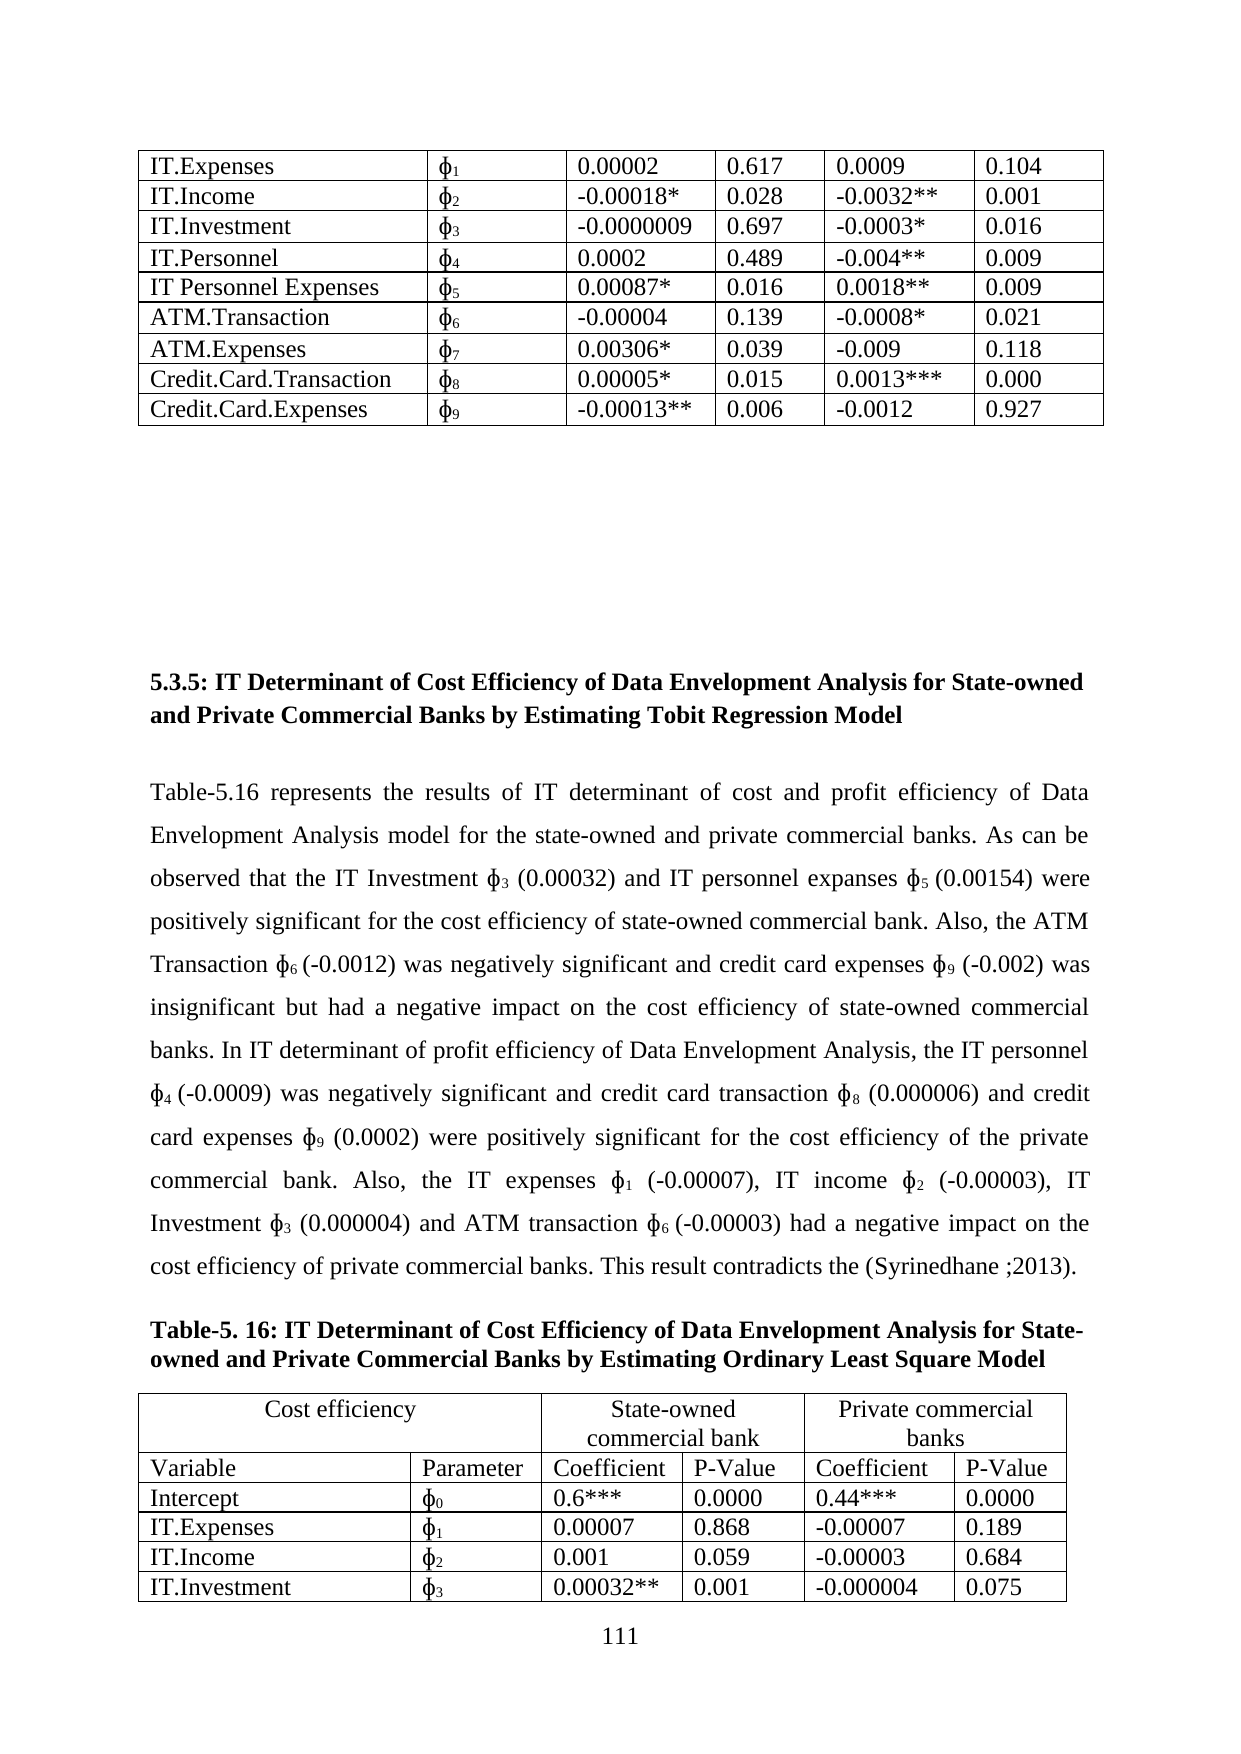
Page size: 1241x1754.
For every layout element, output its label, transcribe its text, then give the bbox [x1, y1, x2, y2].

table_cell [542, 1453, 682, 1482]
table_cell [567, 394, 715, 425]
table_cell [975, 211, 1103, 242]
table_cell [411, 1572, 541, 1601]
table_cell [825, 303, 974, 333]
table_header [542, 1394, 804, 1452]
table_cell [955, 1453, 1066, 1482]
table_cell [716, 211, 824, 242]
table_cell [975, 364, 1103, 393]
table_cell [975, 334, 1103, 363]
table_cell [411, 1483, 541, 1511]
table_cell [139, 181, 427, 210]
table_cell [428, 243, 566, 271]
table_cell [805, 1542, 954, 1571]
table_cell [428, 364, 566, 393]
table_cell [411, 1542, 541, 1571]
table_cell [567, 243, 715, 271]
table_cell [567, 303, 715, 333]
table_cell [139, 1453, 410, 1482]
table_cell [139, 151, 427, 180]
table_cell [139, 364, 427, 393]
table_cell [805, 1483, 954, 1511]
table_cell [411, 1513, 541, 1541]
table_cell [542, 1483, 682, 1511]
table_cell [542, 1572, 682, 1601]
text Table-5. 16: IT Determinant of Cost Efficiency of Data Envelopment Analysis for State-owned and Private Commercial Banks by Estimating Ordinary Least Square Model [150, 1315, 1090, 1372]
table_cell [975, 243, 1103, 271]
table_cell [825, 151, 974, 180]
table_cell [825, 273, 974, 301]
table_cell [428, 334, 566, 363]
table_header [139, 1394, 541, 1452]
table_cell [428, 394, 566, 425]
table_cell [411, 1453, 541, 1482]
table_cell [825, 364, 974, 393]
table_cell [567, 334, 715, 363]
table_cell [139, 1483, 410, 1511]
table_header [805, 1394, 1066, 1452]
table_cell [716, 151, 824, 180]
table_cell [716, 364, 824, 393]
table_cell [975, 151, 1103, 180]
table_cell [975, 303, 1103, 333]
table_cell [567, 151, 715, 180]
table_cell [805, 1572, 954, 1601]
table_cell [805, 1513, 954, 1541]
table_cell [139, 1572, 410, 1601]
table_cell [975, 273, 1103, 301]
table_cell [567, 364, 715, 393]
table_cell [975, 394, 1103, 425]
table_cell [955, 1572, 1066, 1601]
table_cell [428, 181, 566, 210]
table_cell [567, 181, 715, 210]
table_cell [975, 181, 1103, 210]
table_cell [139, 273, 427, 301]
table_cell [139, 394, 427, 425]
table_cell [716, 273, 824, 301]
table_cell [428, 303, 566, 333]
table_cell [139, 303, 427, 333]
subtitle 5.3.5: IT Determinant of Cost Efficiency of Data Envelopment Analysis for State-owned and Private Commercial Banks by Estimating Tobit Regression Model [150, 667, 1090, 729]
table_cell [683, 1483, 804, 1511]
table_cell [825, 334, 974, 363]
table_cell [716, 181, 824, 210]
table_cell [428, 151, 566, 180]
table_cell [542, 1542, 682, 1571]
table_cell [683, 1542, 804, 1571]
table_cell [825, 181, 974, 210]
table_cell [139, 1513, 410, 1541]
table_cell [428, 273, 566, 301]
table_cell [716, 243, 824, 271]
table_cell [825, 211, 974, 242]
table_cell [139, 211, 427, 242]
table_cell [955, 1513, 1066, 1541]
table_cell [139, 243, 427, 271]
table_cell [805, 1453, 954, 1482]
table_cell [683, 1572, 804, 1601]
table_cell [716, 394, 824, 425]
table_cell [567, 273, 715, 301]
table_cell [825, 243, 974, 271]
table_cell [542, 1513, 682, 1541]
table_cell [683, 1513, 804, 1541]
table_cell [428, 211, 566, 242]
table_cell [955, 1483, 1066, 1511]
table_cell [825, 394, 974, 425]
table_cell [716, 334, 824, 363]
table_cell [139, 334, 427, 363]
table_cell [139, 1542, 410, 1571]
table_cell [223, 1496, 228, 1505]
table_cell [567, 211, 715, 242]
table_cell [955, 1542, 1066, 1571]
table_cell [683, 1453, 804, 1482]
text Table-5.16 represents the results of IT determinant of cost and profit efficiency of Data Envelopment Analysis model for the state-owned and private commercial banks. As can be observed that the IT Investment ɸ3 (0.00032) and IT personnel expanses ɸ5 (0.00154) were positively significant for the cost efficiency of state-owned commercial bank. Also, the ATM Transaction ɸ6 (-0.0012) was negatively significant and credit card expenses ɸ9 (-0.002) was insignificant but had a negative impact on the cost efficiency of state-owned commercial banks. In IT determinant of profit efficiency of Data Envelopment Analysis, the IT personnel ɸ4 (-0.0009) was negatively significant and credit card transaction ɸ8 (0.000006) and credit card expenses ɸ9 (0.0002) were positively significant for the cost efficiency of the private commercial bank. Also, the IT expenses ɸ1 (-0.00007), IT income ɸ2 (-0.00003), IT Investment ɸ3 (0.000004) and ATM transaction ɸ6 (-0.00003) had a negative impact on the cost efficiency of private commercial banks. This result contradicts the (Syrinedhane ;2013). [150, 777, 1090, 1280]
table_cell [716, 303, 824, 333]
